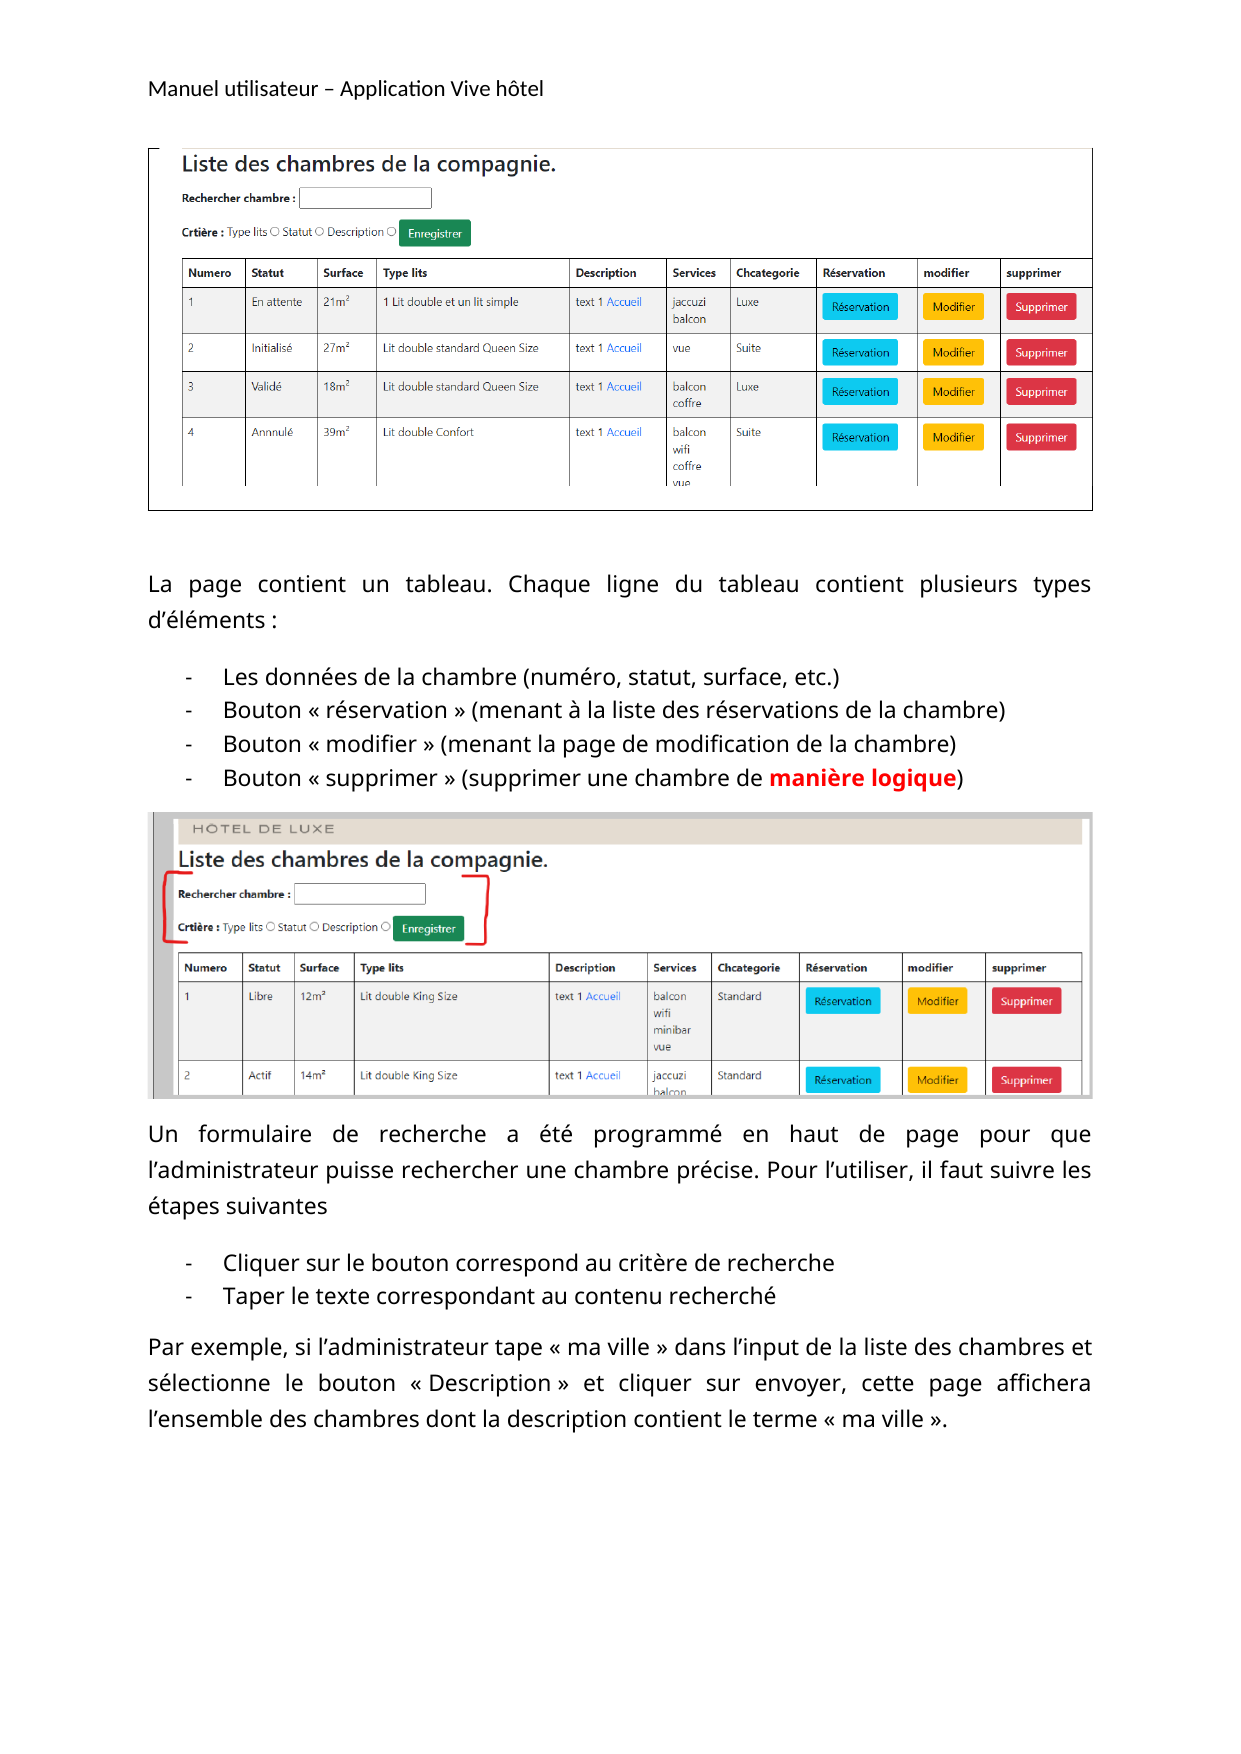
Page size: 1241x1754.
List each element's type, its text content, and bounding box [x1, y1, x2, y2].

list Bouton « modifier » (menant la page de modification de la chambre) [185, 728, 1093, 759]
text Un formulaire de recherche a été programmé en haut de page pour que l’administrateur puisse rechercher une chambre précise. Pour l’utiliser, il faut suivre les étapes suivantes [148, 1118, 1093, 1221]
list Taper le texte correspondant au contenu recherché [185, 1280, 1093, 1311]
text Par exemple, si l’administrateur tape « ma ville » dans l’input de la liste des chambres et sélectionne le bouton « Description » et cliquer sur envoyer, cette page affichera l’ensemble des chambres dont la description contient le terme « ma ville ». [148, 1331, 1093, 1434]
table_header [149, 149, 1092, 510]
picture [147, 812, 1093, 1099]
list Cliquer sur le bouton correspond au critère de recherche [185, 1246, 1093, 1278]
picture [159, 148, 1093, 486]
list Bouton « réservation » (menant à la liste des réservations de la chambre) [185, 694, 1093, 726]
text La page contient un tableau. Chaque ligne du tableau contient plusieurs types d’éléments : [148, 568, 1093, 635]
list Bouton « supprimer » (supprimer une chambre de manière logique) [185, 762, 1093, 793]
list Les données de la chambre (numéro, statut, surface, etc.) [185, 661, 1093, 692]
